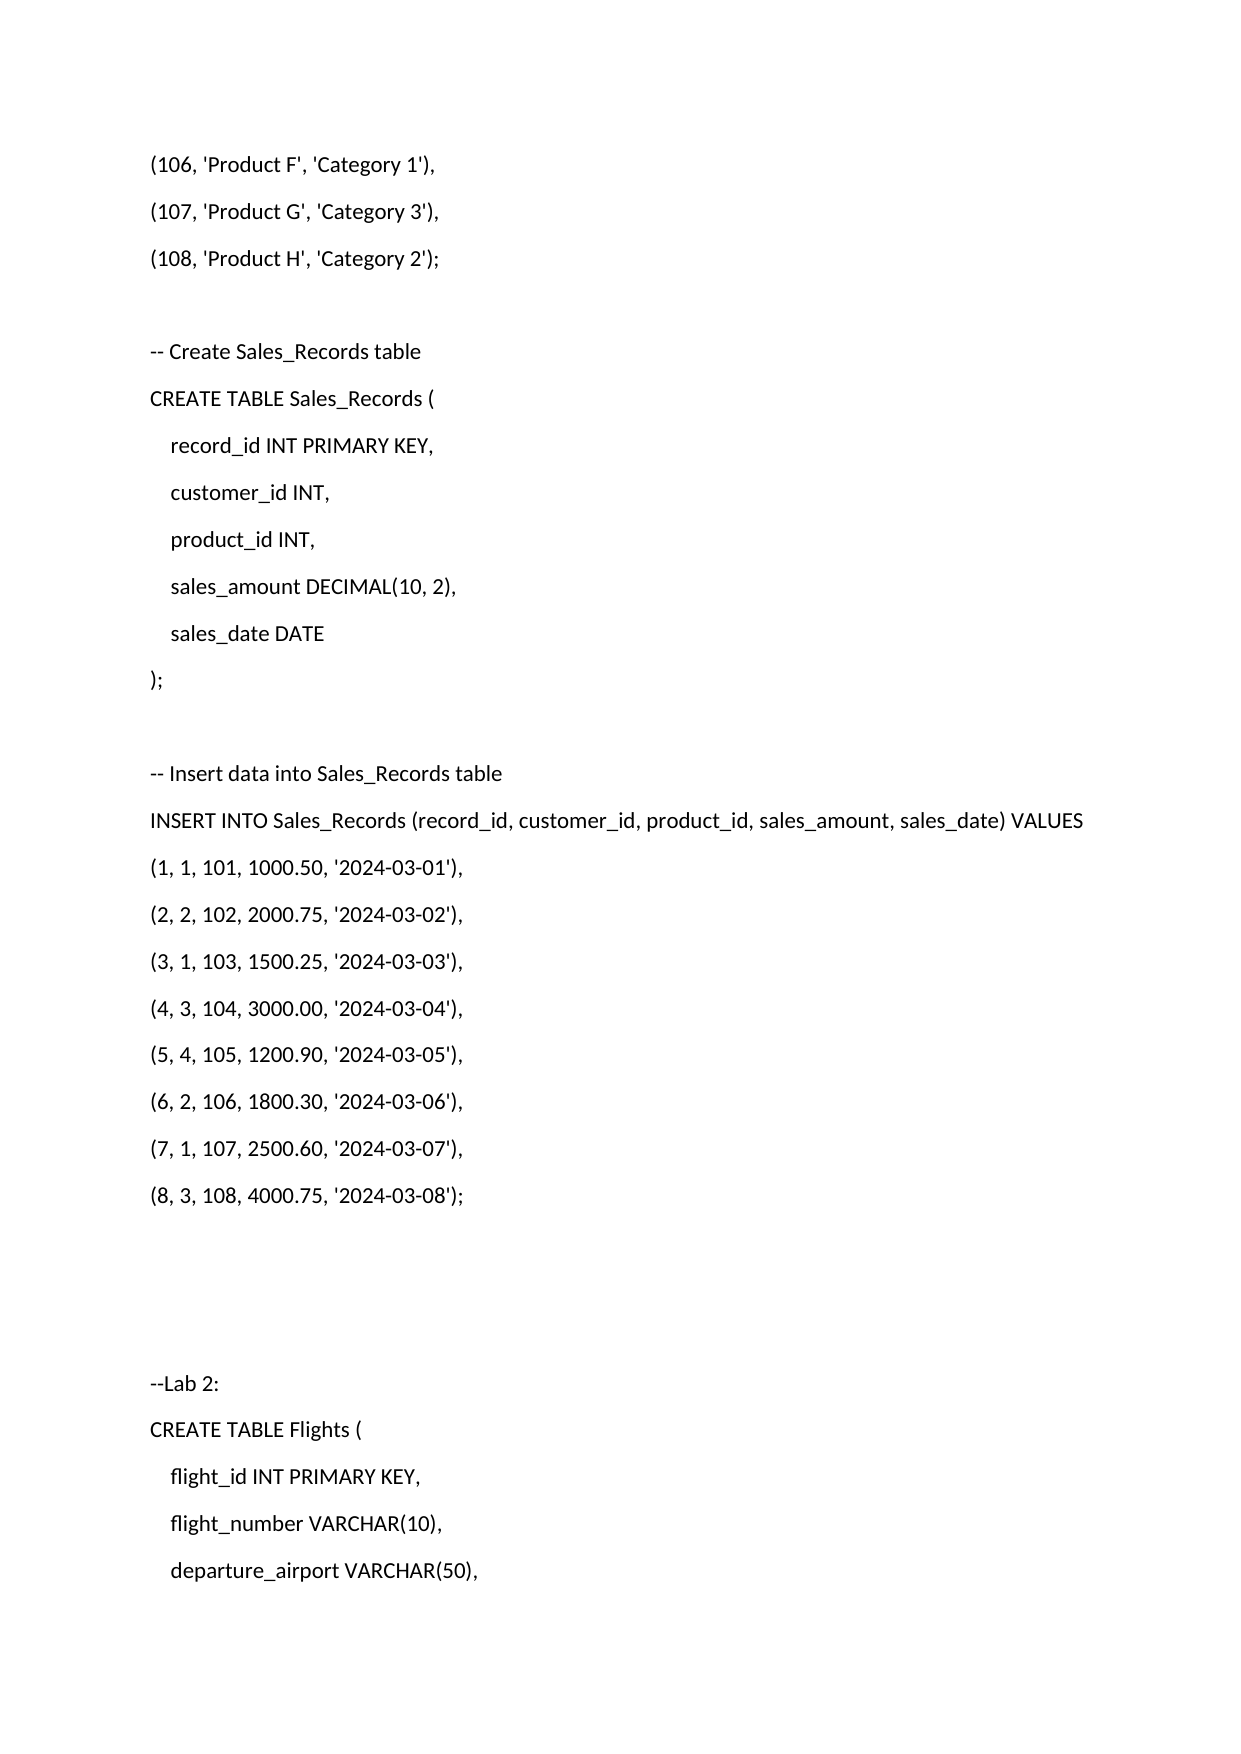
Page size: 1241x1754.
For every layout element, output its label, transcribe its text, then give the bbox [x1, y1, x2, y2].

text (4, 3, 104, 3000.00, '2024-03-04'), [150, 994, 1090, 1022]
text ); [150, 666, 1090, 694]
text record_id INT PRIMARY KEY, [150, 431, 1090, 459]
text (8, 3, 108, 4000.75, '2024-03-08'); [150, 1181, 1090, 1209]
text --Lab 2: [150, 1369, 1090, 1397]
text (2, 2, 102, 2000.75, '2024-03-02'), [150, 900, 1090, 928]
text (7, 1, 107, 2500.60, '2024-03-07'), [150, 1134, 1090, 1162]
text product_id INT, [150, 525, 1090, 553]
text -- Insert data into Sales_Records table [150, 759, 1090, 787]
text (6, 2, 106, 1800.30, '2024-03-06'), [150, 1087, 1090, 1116]
text CREATE TABLE Flights ( [150, 1416, 1090, 1444]
text INSERT INTO Sales_Records (record_id, customer_id, product_id, sales_amount, sales_date) VALUES [150, 806, 1090, 834]
text (107, 'Product G', 'Category 3'), [150, 197, 1090, 225]
text customer_id INT, [150, 478, 1090, 506]
text (3, 1, 103, 1500.25, '2024-03-03'), [150, 947, 1090, 975]
text -- Create Sales_Records table [150, 337, 1090, 366]
text flight_number VARCHAR(10), [150, 1509, 1090, 1537]
text CREATE TABLE Sales_Records ( [150, 384, 1090, 412]
text (1, 1, 101, 1000.50, '2024-03-01'), [150, 853, 1090, 881]
text (5, 4, 105, 1200.90, '2024-03-05'), [150, 1041, 1090, 1069]
text sales_amount DECIMAL(10, 2), [150, 572, 1090, 600]
text (106, 'Product F', 'Category 1'), [150, 150, 1090, 178]
text sales_date DATE [150, 619, 1090, 647]
text (108, 'Product H', 'Category 2'); [150, 244, 1090, 272]
text departure_airport VARCHAR(50), [150, 1556, 1090, 1584]
text flight_id INT PRIMARY KEY, [150, 1462, 1090, 1491]
